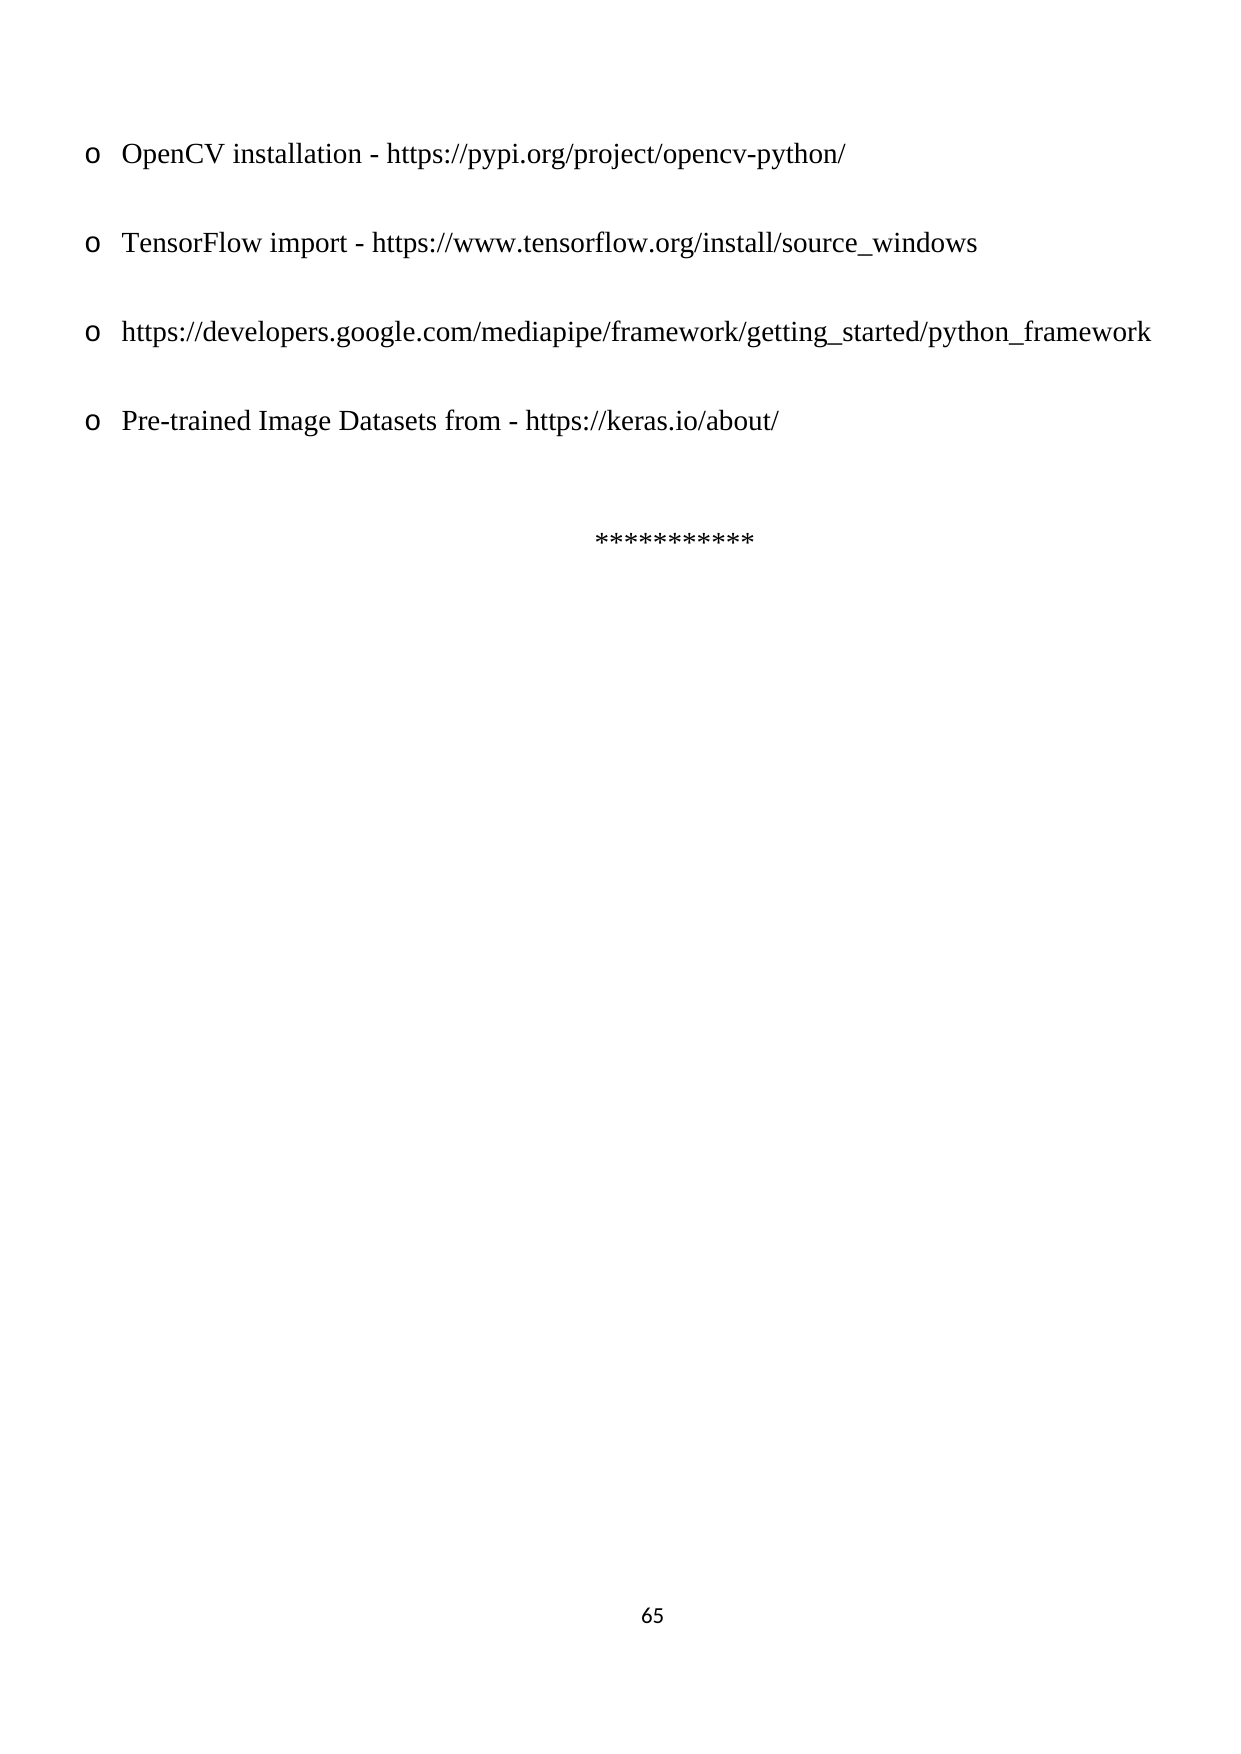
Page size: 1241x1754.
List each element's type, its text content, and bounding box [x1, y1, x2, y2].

text *********** [121, 525, 1228, 559]
list https://developers.google.com/mediapipe/framework/getting_started/python_framework [84, 314, 1228, 350]
list TensorFlow import - https://www.tensorflow.org/install/source_windows [84, 225, 1228, 261]
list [84, 136, 1228, 172]
list Pre-trained Image Datasets from - https://keras.io/about/ [84, 403, 1228, 439]
